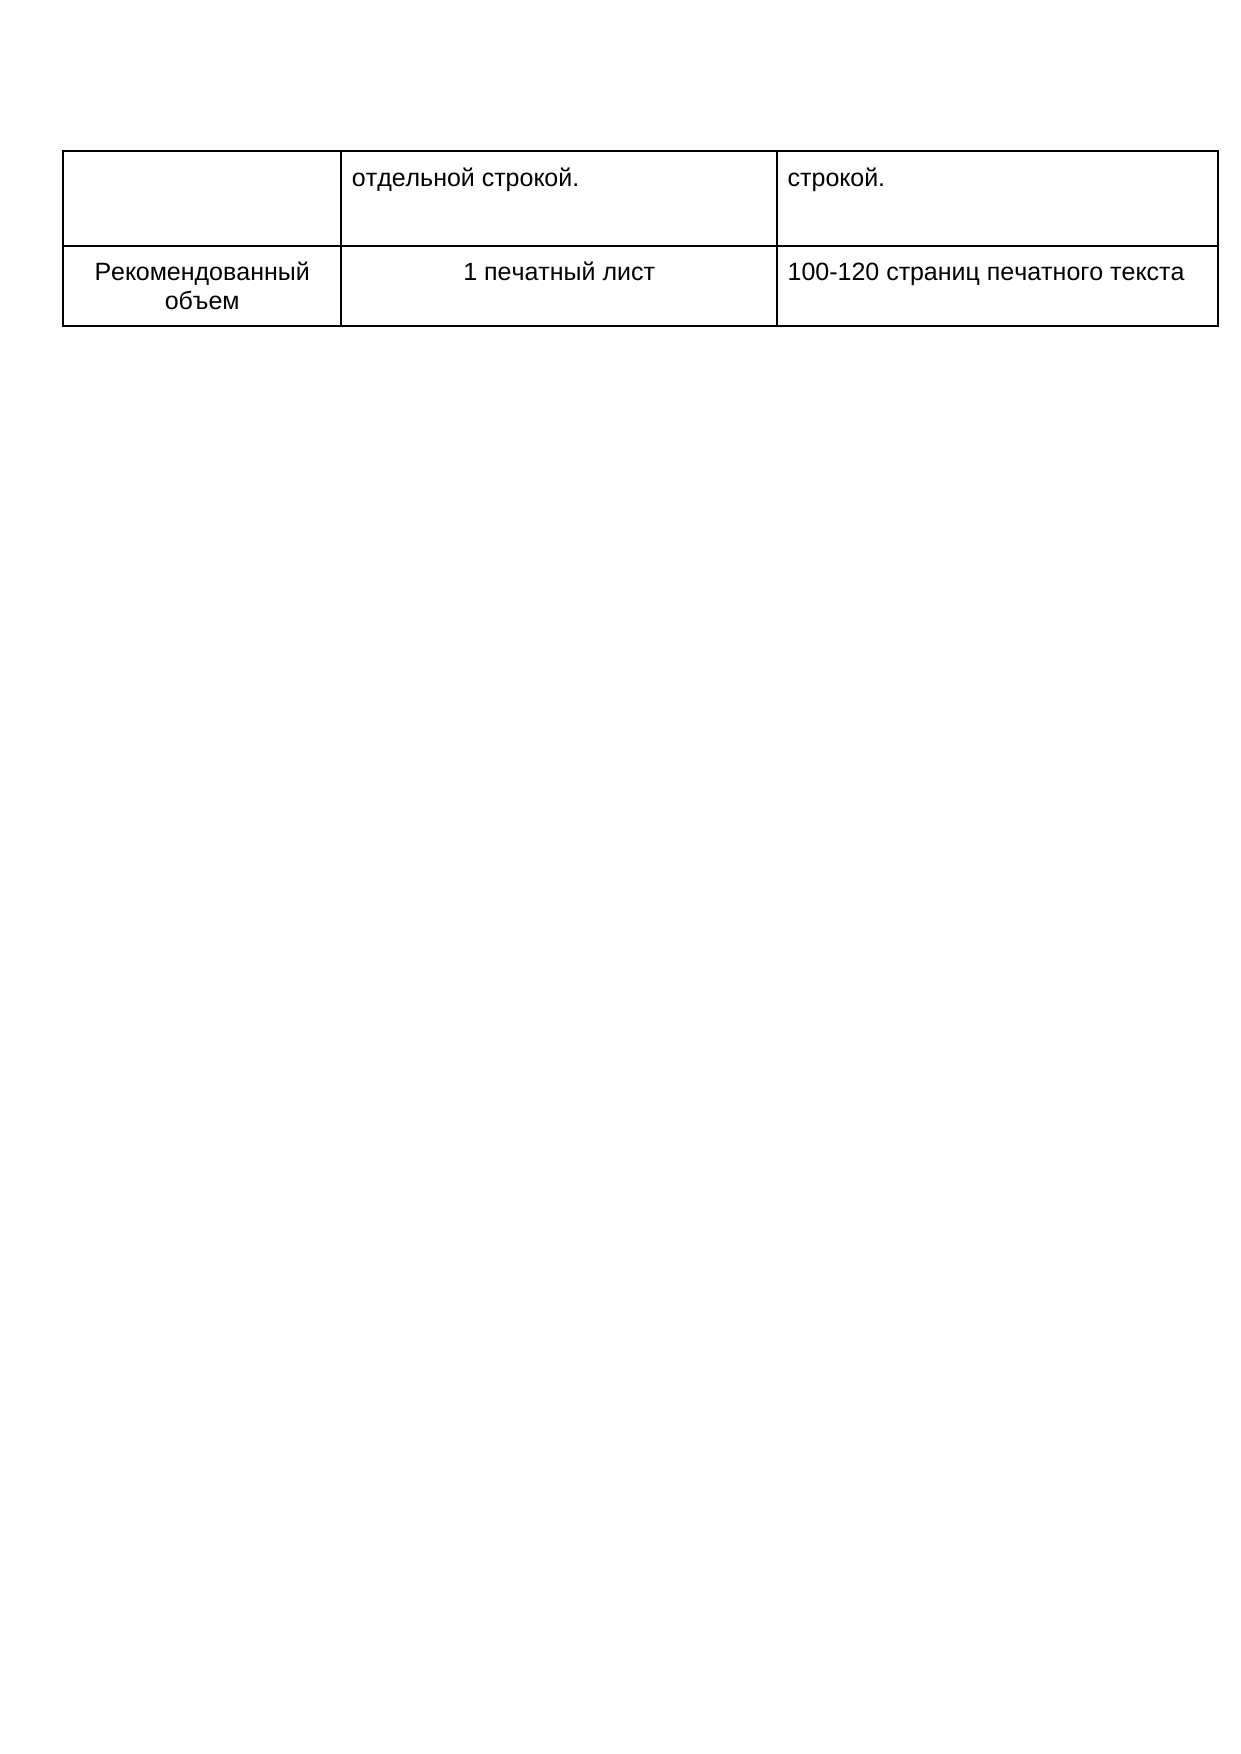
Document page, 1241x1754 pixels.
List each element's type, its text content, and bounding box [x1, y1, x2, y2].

table_cell 100-120 страниц печатного текста [778, 247, 1217, 325]
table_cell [778, 152, 1217, 245]
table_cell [64, 152, 340, 245]
table_cell 1 печатный лист [342, 247, 776, 325]
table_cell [342, 152, 776, 245]
table_cell Рекомендованный объем [64, 247, 340, 325]
